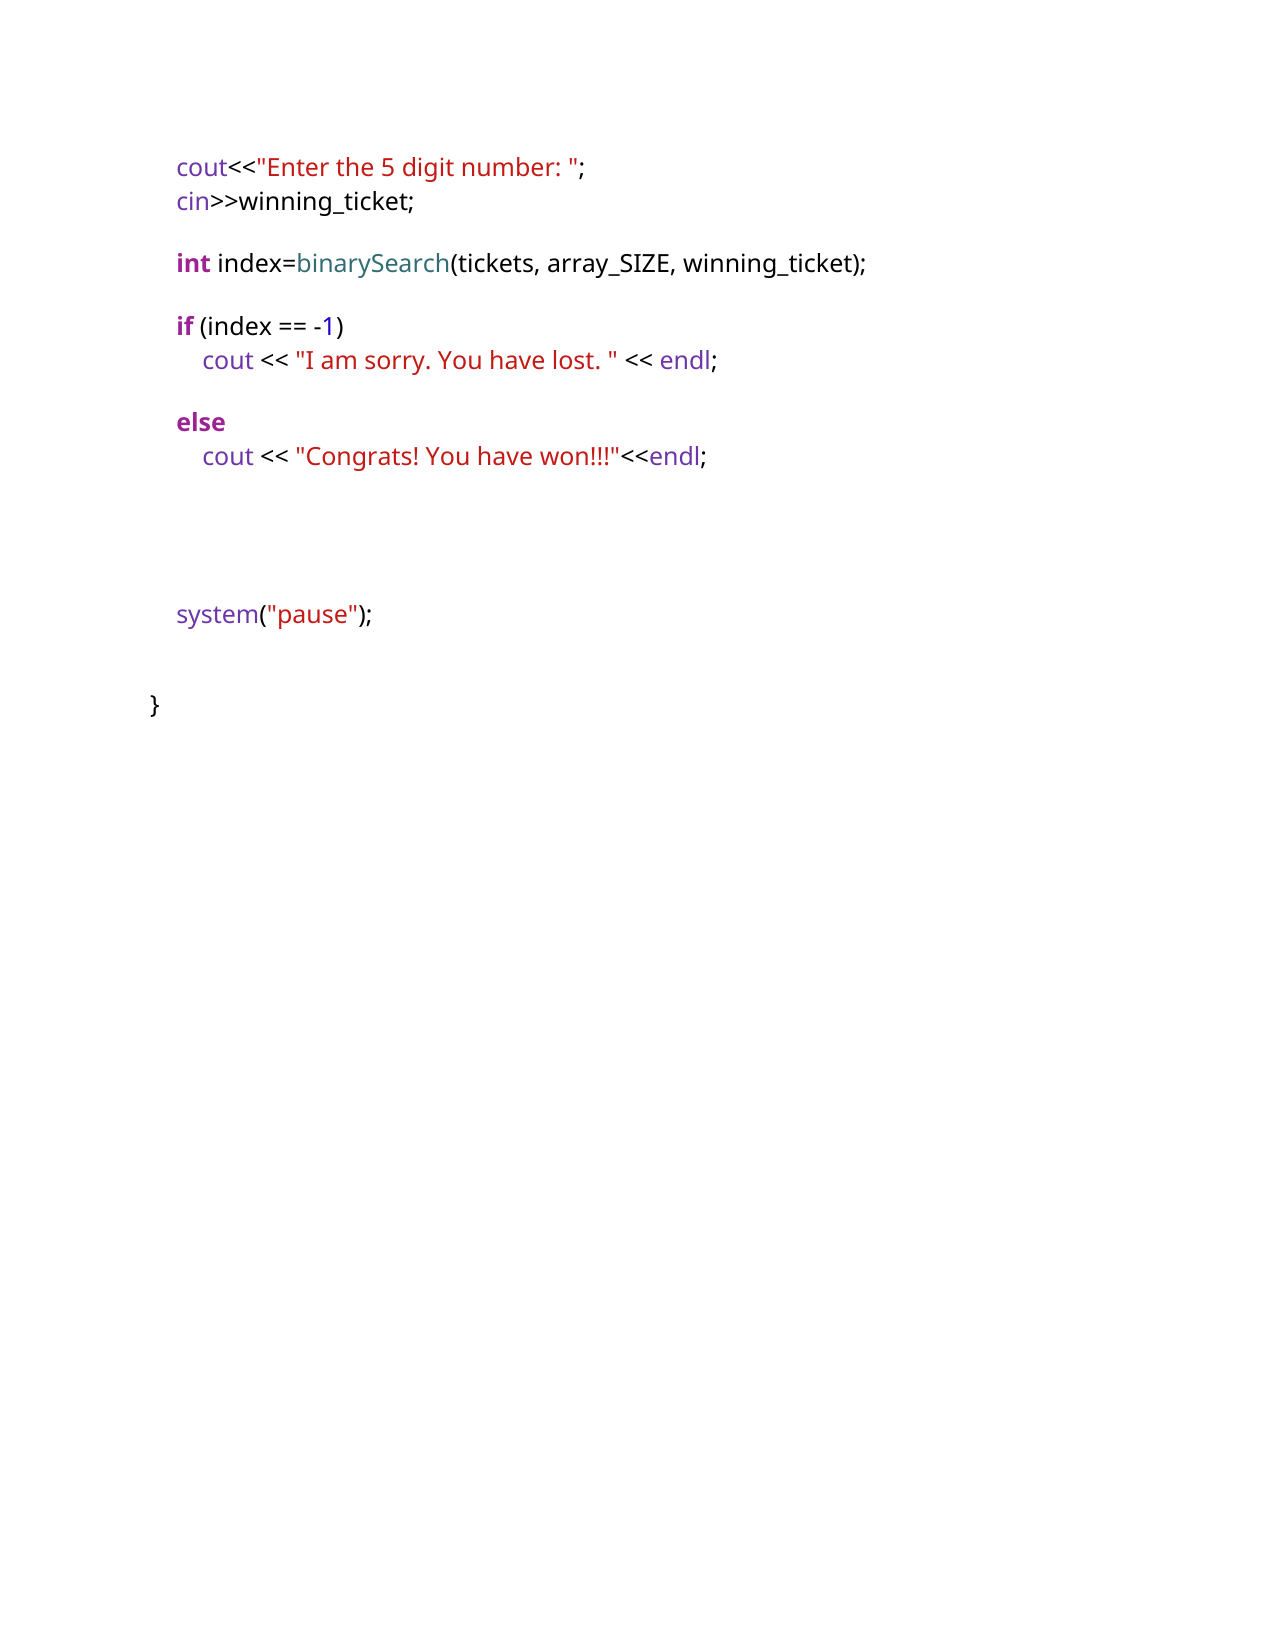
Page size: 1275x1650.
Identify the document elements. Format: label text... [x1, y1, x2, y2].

text cout << "Congrats! You have won!!!"<<endl; [150, 438, 1125, 472]
text system("pause"); [150, 597, 1125, 631]
text int index=binarySearch(tickets, array_SIZE, winning_ticket); [150, 246, 1125, 280]
text cout << "I am sorry. You have lost. " << endl; [150, 342, 1125, 376]
text cin>>winning_ticket; [150, 184, 1125, 218]
text if (index == -1) [150, 308, 1125, 342]
text cout<<"Enter the 5 digit number: "; [150, 150, 1125, 184]
text } [150, 687, 1125, 721]
text else [150, 404, 1125, 438]
